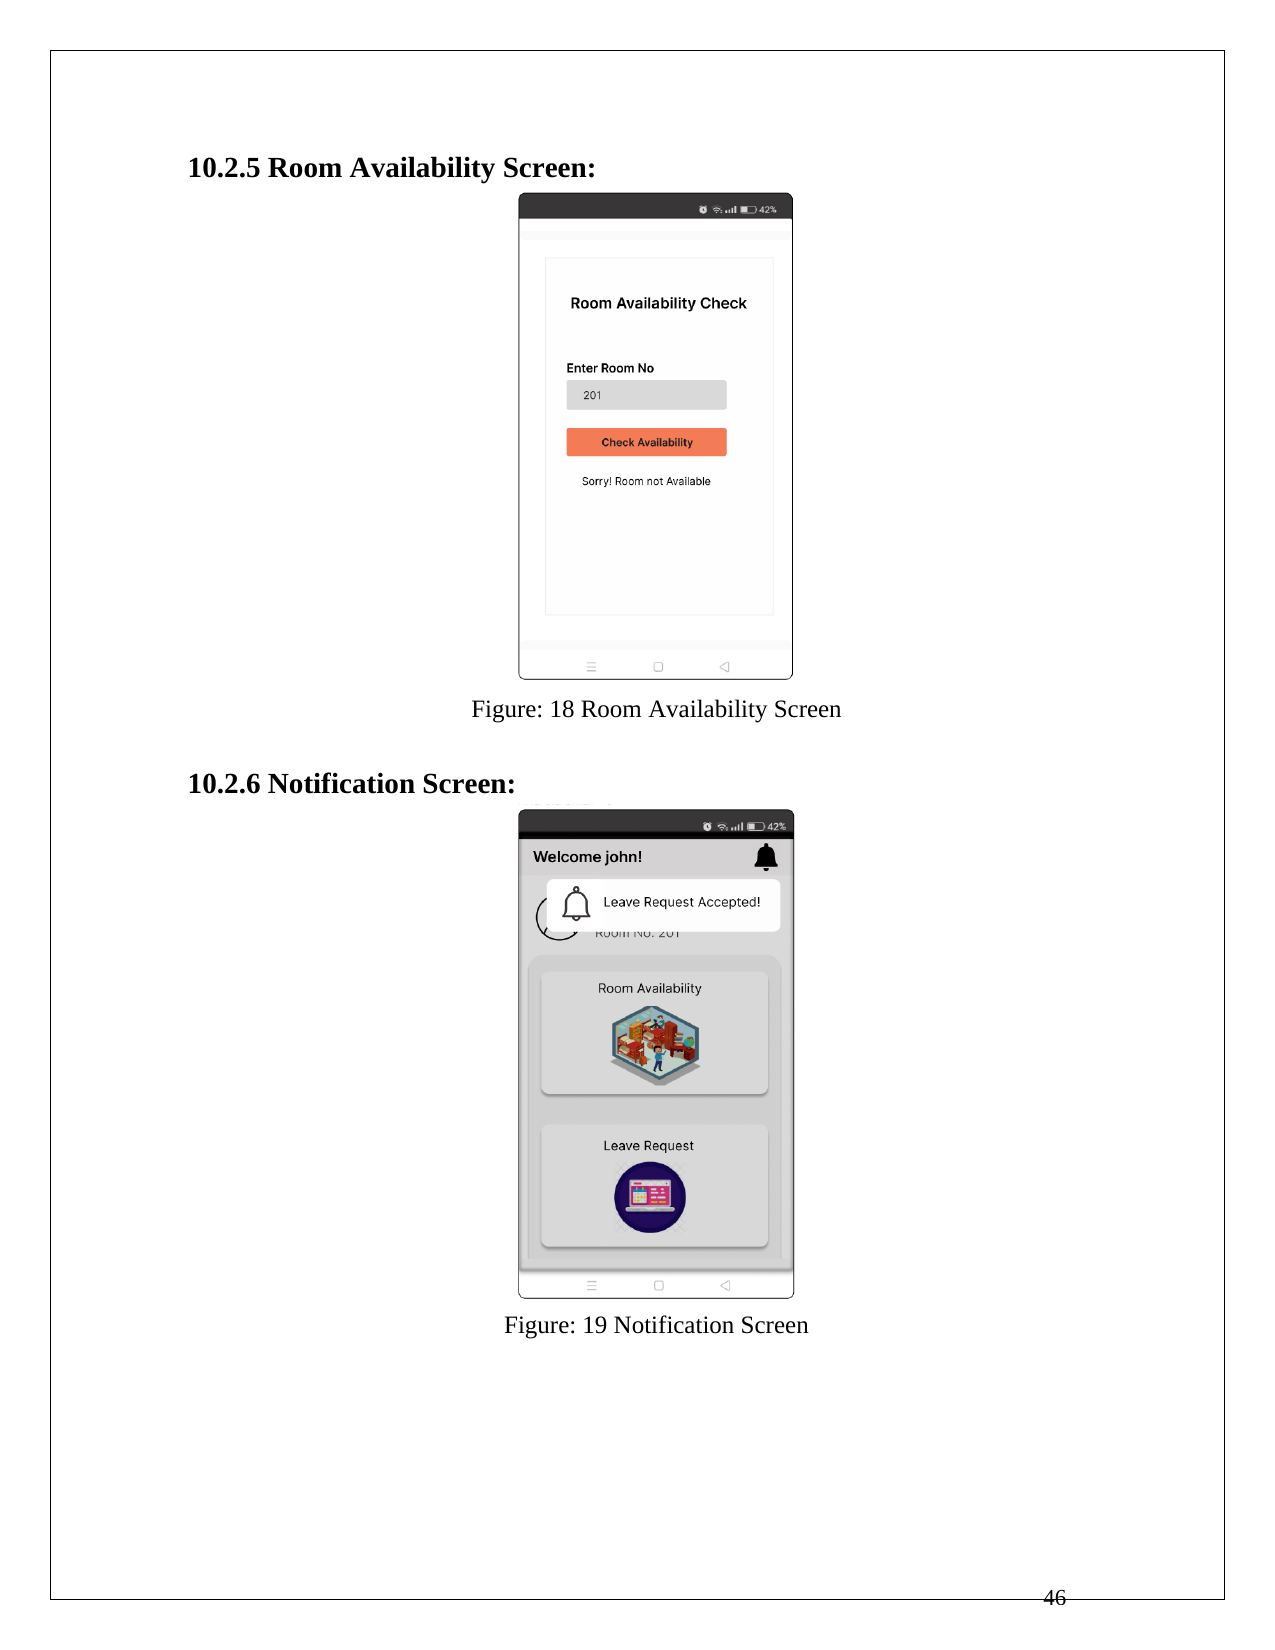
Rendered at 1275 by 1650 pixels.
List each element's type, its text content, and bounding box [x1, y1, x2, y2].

text Figure: 19 Notification Screen [187, 1311, 1125, 1339]
picture [514, 804, 799, 1304]
text 10.2.5 Room Availability Screen: [187, 150, 1125, 183]
picture [513, 188, 800, 688]
text Figure: 18 Room Availability Screen [187, 694, 1125, 723]
text 10.2.6 Notification Screen: [187, 766, 1125, 799]
